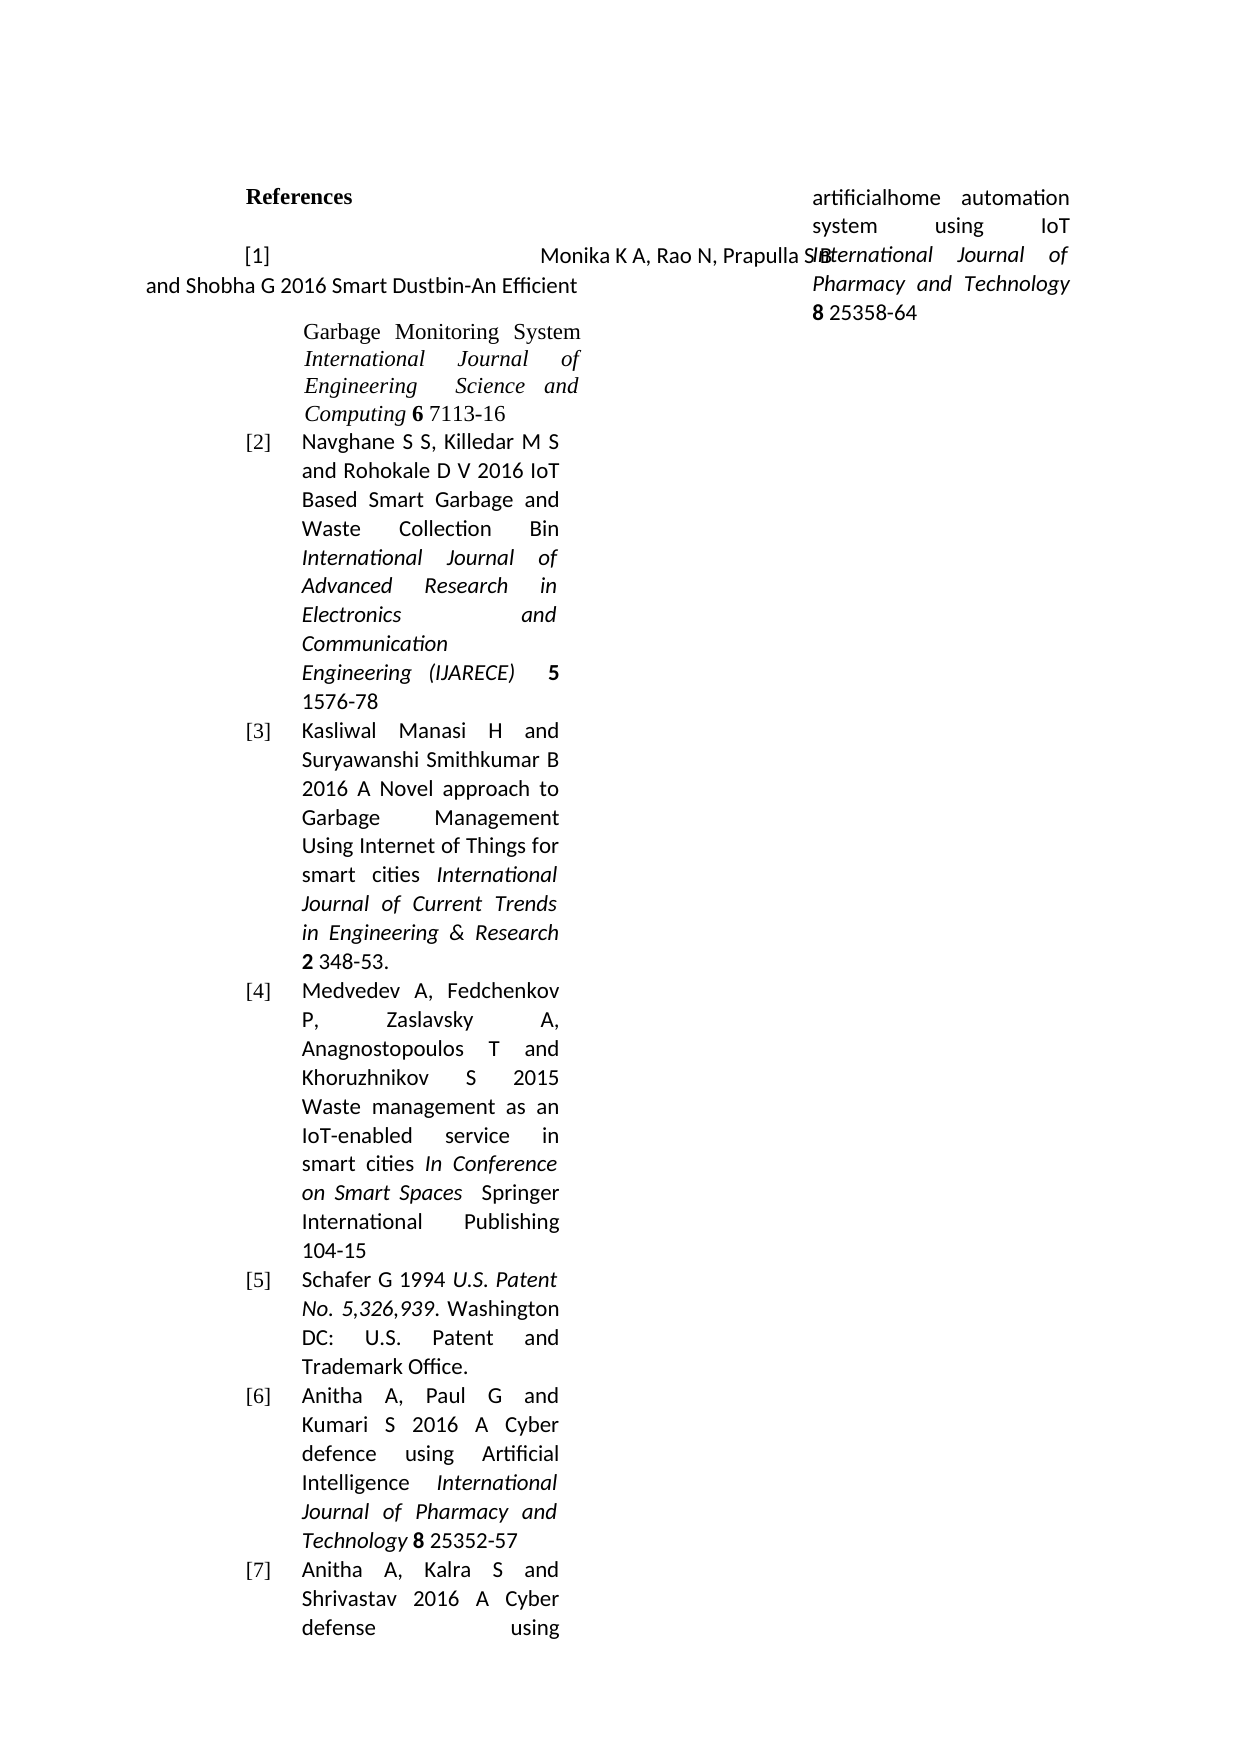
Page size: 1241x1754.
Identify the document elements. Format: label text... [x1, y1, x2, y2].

list Medvedev A, Fedchenkov P, Zaslavsky A, Anagnostopoulos T and Khoruzhnikov S 2015 Waste management as an IoT-enabled service in smart cities In Conference on Smart Spaces Springer International Publishing 104-15 [246, 976, 559, 1264]
list Anitha A, Kalra S and Shrivastav 2016 A Cyber defense using artificialhome automation system using IoT International Journal of Pharmacy and Technology 8 25358-64 [756, 183, 1070, 326]
subtitle References [246, 183, 581, 209]
list Schafer G 1994 U.S. Patent No. 5,326,939. Washington DC: U.S. Patent and Trademark Office. [246, 1266, 559, 1380]
list Kasliwal Manasi H and Suryawanshi Smithkumar B 2016 A Novel approach to Garbage Management Using Internet of Things for smart cities International Journal of Current Trends in Engineering & Research 2 348-53. [246, 716, 559, 975]
list Anitha A, Paul G and Kumari S 2016 A Cyber defence using Artificial Intelligence International Journal of Pharmacy and Technology 8 25352-57 [246, 1381, 559, 1554]
list Anitha A, Kalra S and Shrivastav 2016 A Cyber defense using artificialhome automation system using IoT International Journal of Pharmacy and Technology 8 25358-64 [246, 1555, 559, 1641]
subtitle Garbage Monitoring System International Journal of Engineering Science and Computing 6 7113-16 [303, 318, 581, 426]
list Navghane S S, Killedar M S and Rohokale D V 2016 IoT Based Smart Garbage and Waste Collection Bin International Journal of Advanced Research in Electronics and Communication Engineering (IJARECE) 5 1576-78 [246, 427, 559, 715]
text [1] Monika K A, Rao N, Prapulla S B and Shobha G 2016 Smart Dustbin-An Efficient [146, 241, 581, 299]
